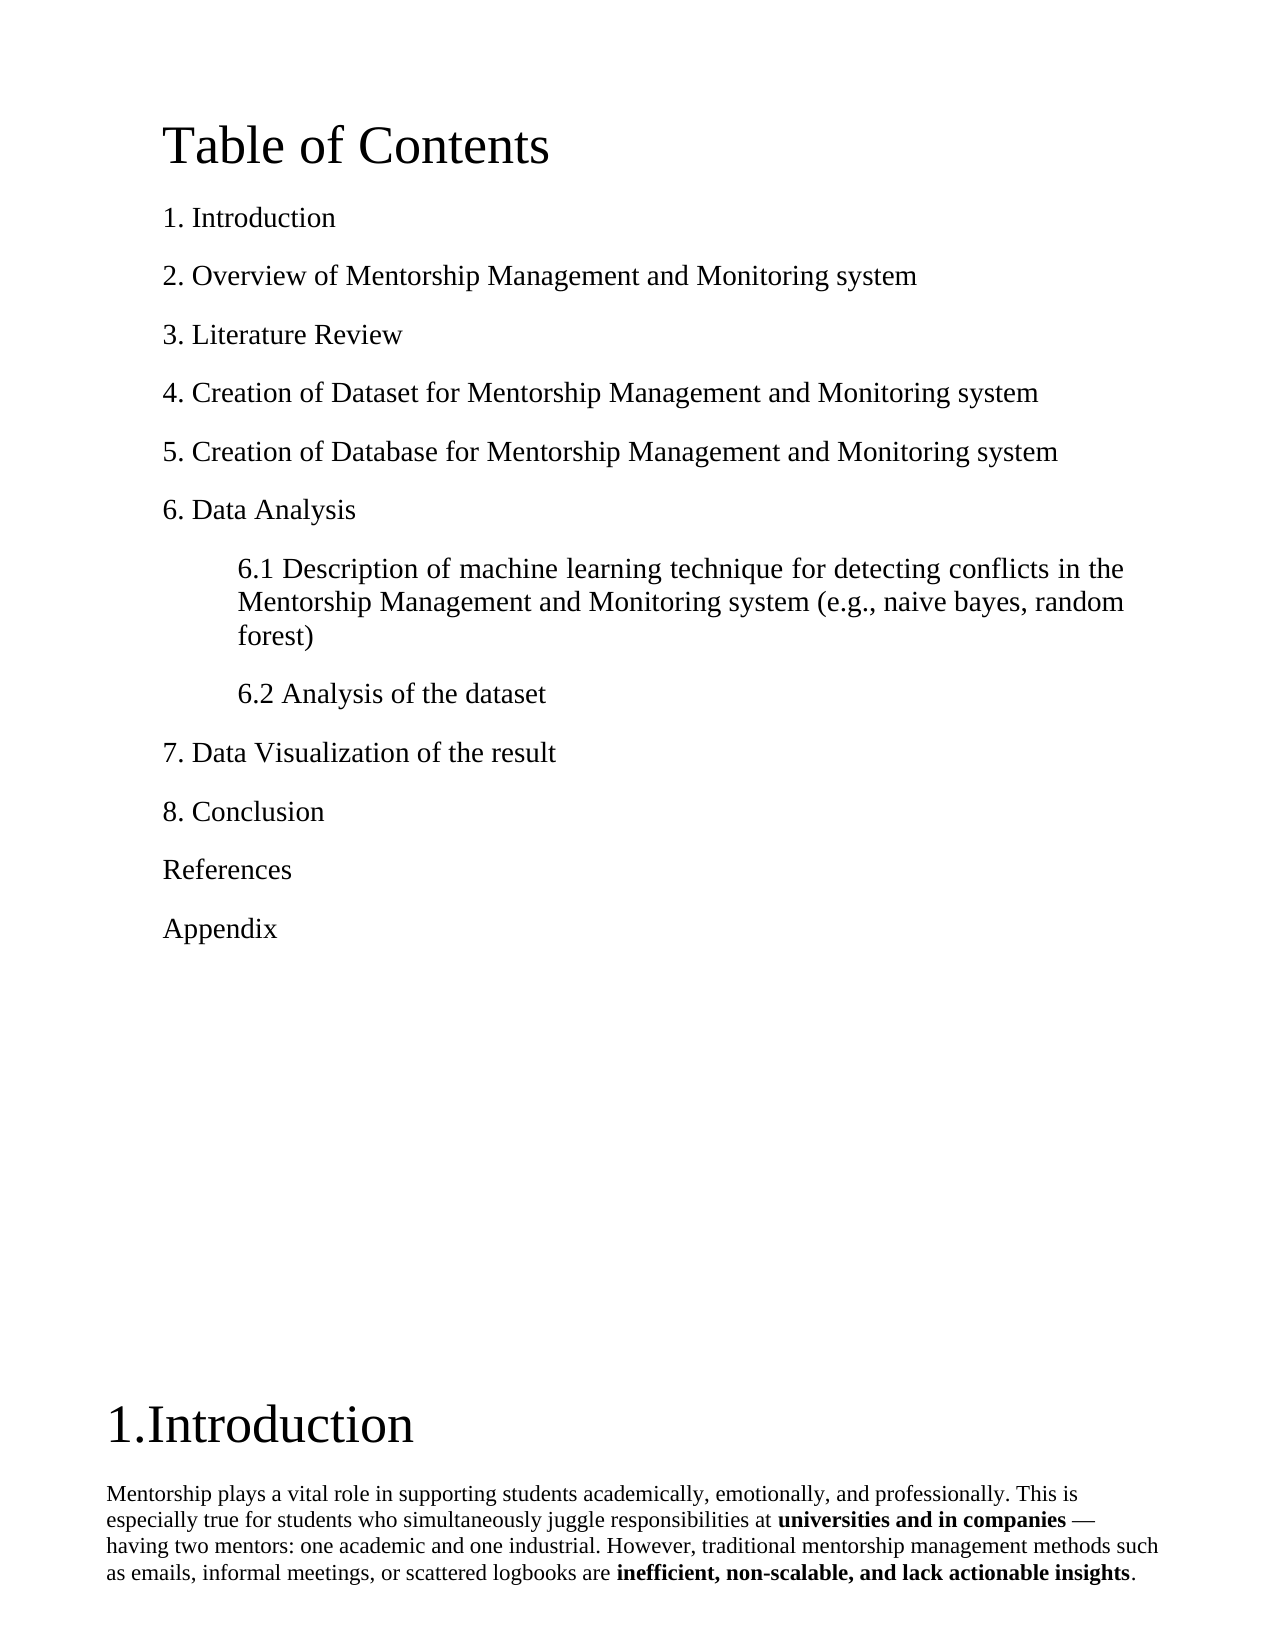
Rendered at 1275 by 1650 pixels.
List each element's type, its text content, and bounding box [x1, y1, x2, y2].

text References [162, 852, 1125, 886]
text Appendix [162, 911, 1125, 944]
text 6.1 Description of machine learning technique for detecting conflicts in the Mentorship Management and Monitoring system (e.g., naive bayes, random forest) [237, 551, 1125, 652]
text 2. Overview of Mentorship Management and Monitoring system [162, 258, 1125, 292]
text 6.2 Analysis of the dataset [162, 677, 1125, 710]
text 5. Creation of Database for Mentorship Management and Monitoring system [162, 434, 1125, 467]
title 1.Introduction [106, 1392, 1191, 1454]
text 3. Literature Review [162, 317, 1125, 350]
text 6. Data Analysis [162, 492, 1125, 526]
title Table of Contents [162, 112, 1125, 175]
text 8. Conclusion [162, 794, 1125, 827]
text Mentorship plays a vital role in supporting students academically, emotionally, and professionally. This is especially true for students who simultaneously juggle responsibilities at universities and in companies — having two mentors: one academic and one industrial. However, traditional mentorship management methods such as emails, informal meetings, or scattered logbooks are inefficient, non-scalable, and lack actionable insights. [106, 1479, 1162, 1585]
text 4. Creation of Dataset for Mentorship Management and Monitoring system [162, 375, 1125, 409]
text 7. Data Visualization of the result [162, 735, 1125, 769]
text 1. Introduction [162, 200, 1125, 233]
